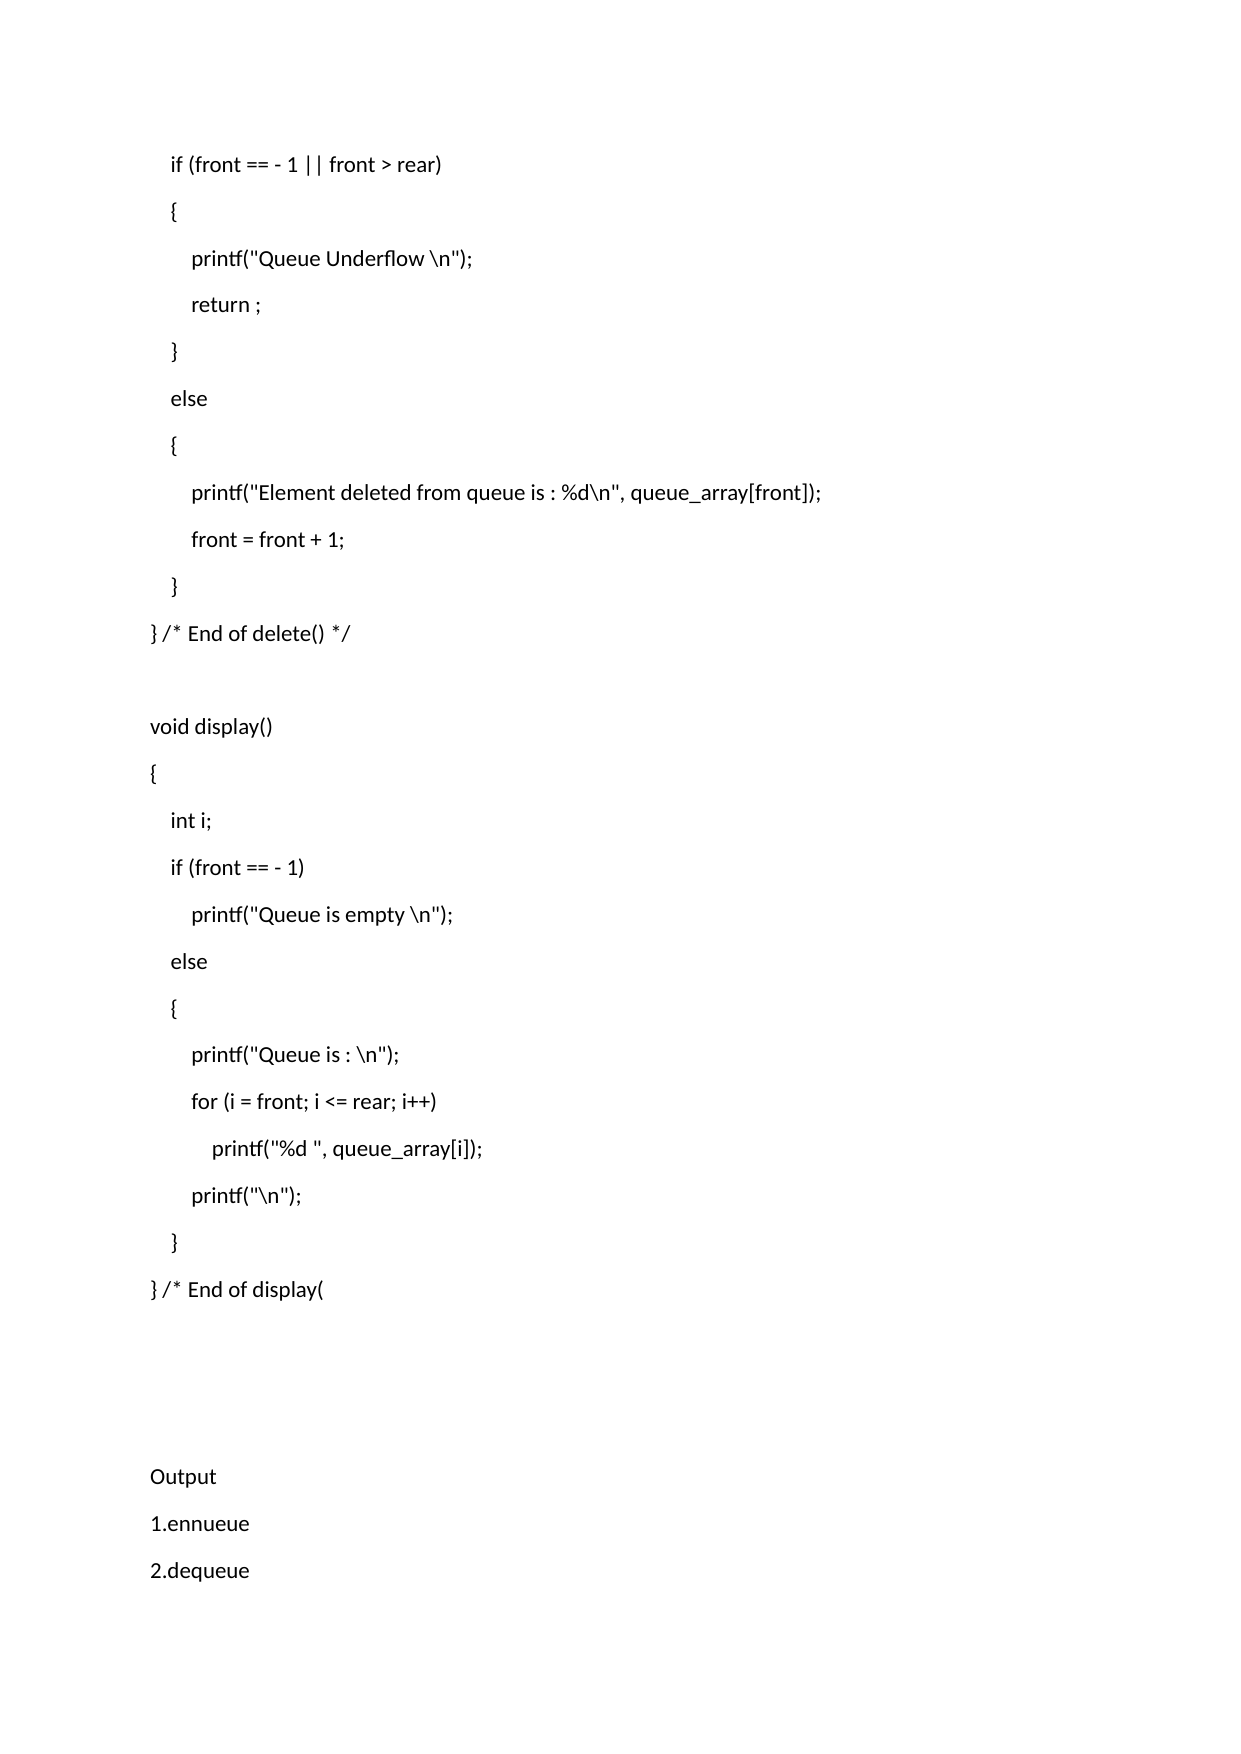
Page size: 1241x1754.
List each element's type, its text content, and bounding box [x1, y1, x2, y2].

text printf("\n"); [150, 1181, 1090, 1209]
text printf("Element deleted from queue is : %d\n", queue_array[front]); [150, 478, 1090, 506]
text void display() [150, 712, 1090, 741]
text { [150, 759, 1090, 787]
text { [150, 431, 1090, 459]
text { [150, 197, 1090, 225]
text } [150, 572, 1090, 600]
text front = front + 1; [150, 525, 1090, 553]
text 2.dequeue [150, 1556, 1090, 1584]
text { [150, 994, 1090, 1022]
text } /* End of display( [150, 1275, 1090, 1303]
text if (front == - 1 || front > rear) [150, 150, 1090, 178]
text return ; [150, 291, 1090, 319]
text 1.ennueue [150, 1509, 1090, 1537]
text else [150, 384, 1090, 412]
text int i; [150, 806, 1090, 834]
text } [150, 1228, 1090, 1256]
text } /* End of delete() */ [150, 619, 1090, 647]
text printf("Queue Underflow \n"); [150, 244, 1090, 272]
text } [150, 337, 1090, 366]
text for (i = front; i <= rear; i++) [150, 1087, 1090, 1116]
text else [150, 947, 1090, 975]
text printf("Queue is : \n"); [150, 1041, 1090, 1069]
text if (front == - 1) [150, 853, 1090, 881]
text printf("Queue is empty \n"); [150, 900, 1090, 928]
text printf("%d ", queue_array[i]); [150, 1134, 1090, 1162]
text Output [150, 1462, 1090, 1491]
